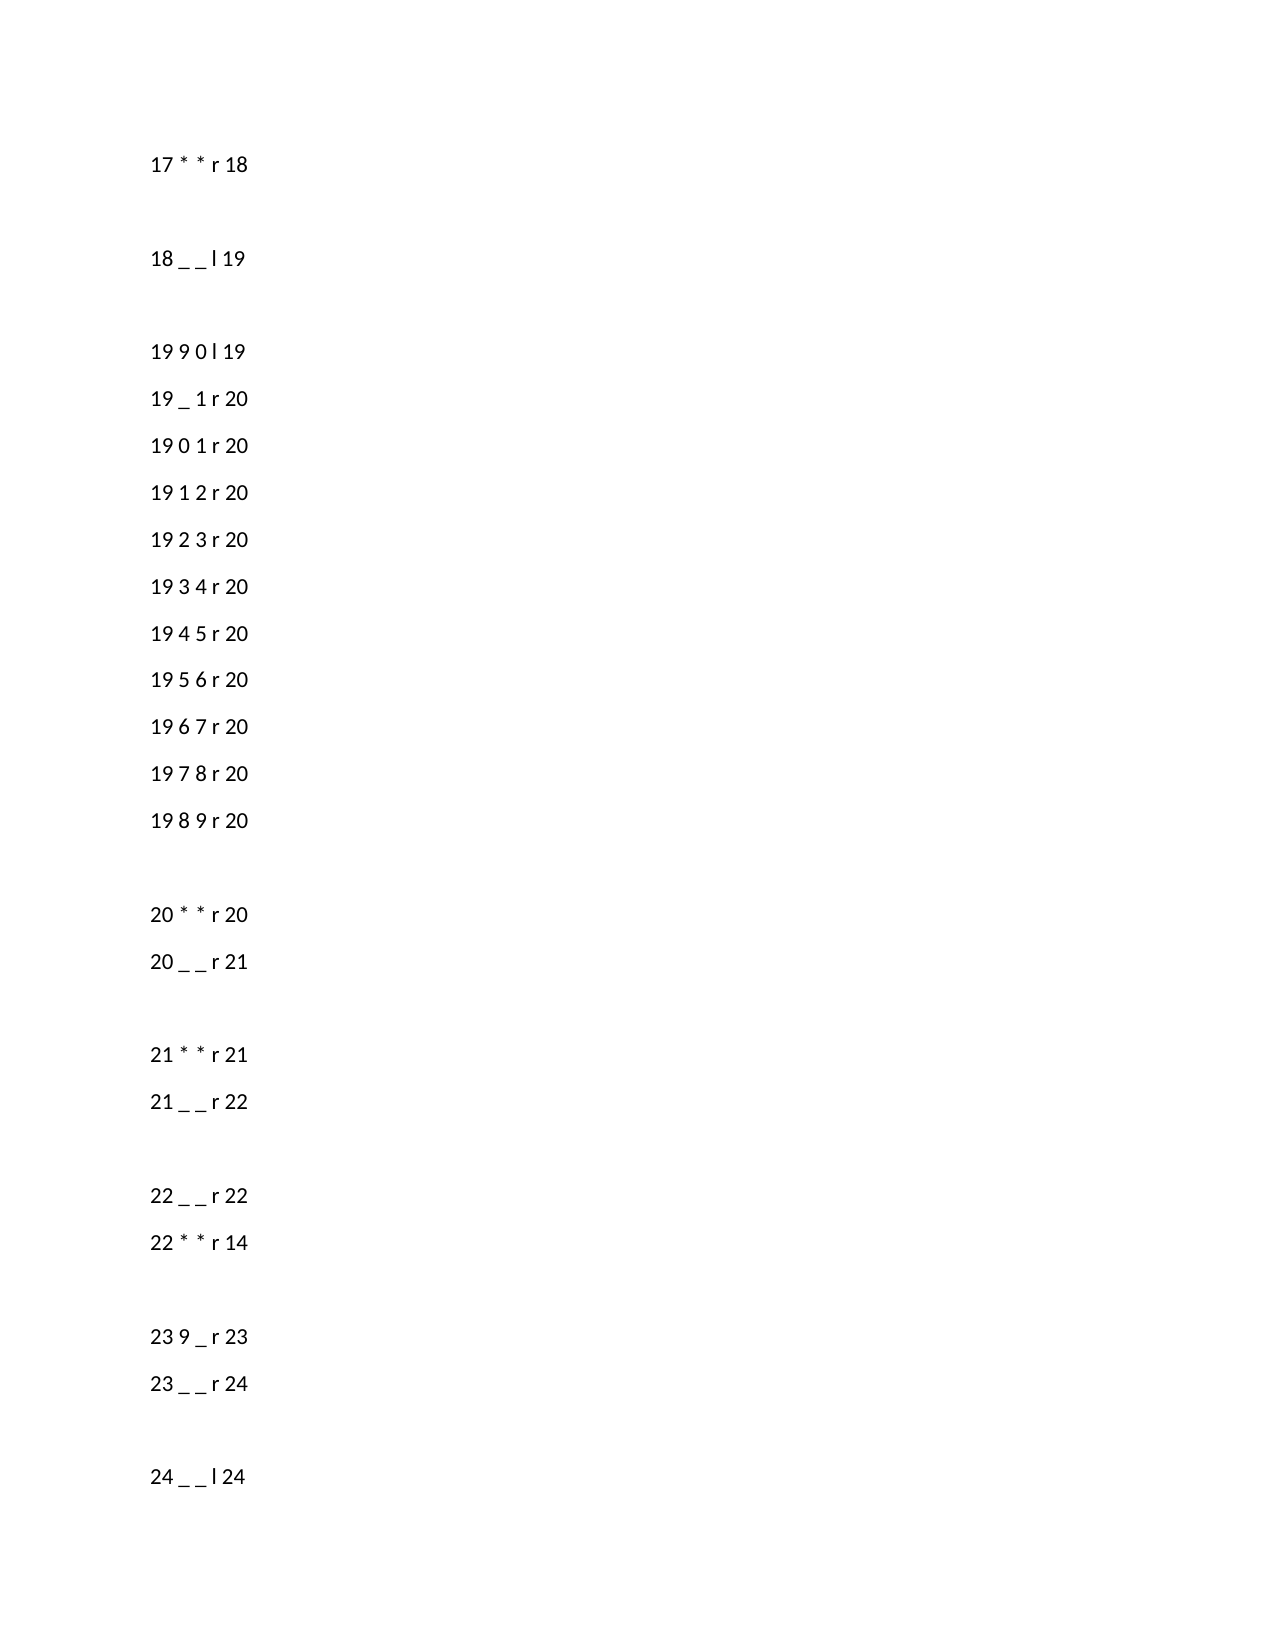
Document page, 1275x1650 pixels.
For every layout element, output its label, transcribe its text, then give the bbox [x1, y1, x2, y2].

text 19 9 0 l 19 [150, 337, 1125, 366]
text 19 6 7 r 20 [150, 712, 1125, 741]
text 19 3 4 r 20 [150, 572, 1125, 600]
text 19 2 3 r 20 [150, 525, 1125, 553]
text 19 4 5 r 20 [150, 619, 1125, 647]
text 22 _ _ r 22 [150, 1181, 1125, 1209]
text 19 0 1 r 20 [150, 431, 1125, 459]
text 19 8 9 r 20 [150, 806, 1125, 834]
text 18 _ _ l 19 [150, 244, 1125, 272]
text 20 _ _ r 21 [150, 947, 1125, 975]
text 23 9 _ r 23 [150, 1322, 1125, 1350]
text 21 _ _ r 22 [150, 1087, 1125, 1116]
text 19 7 8 r 20 [150, 759, 1125, 787]
text 19 5 6 r 20 [150, 666, 1125, 694]
text 22 * * r 14 [150, 1228, 1125, 1256]
text 24 _ _ l 24 [150, 1462, 1125, 1491]
text 19 1 2 r 20 [150, 478, 1125, 506]
text 21 * * r 21 [150, 1041, 1125, 1069]
text 23 _ _ r 24 [150, 1369, 1125, 1397]
text 17 * * r 18 [150, 150, 1125, 178]
text 20 * * r 20 [150, 900, 1125, 928]
text 19 _ 1 r 20 [150, 384, 1125, 412]
